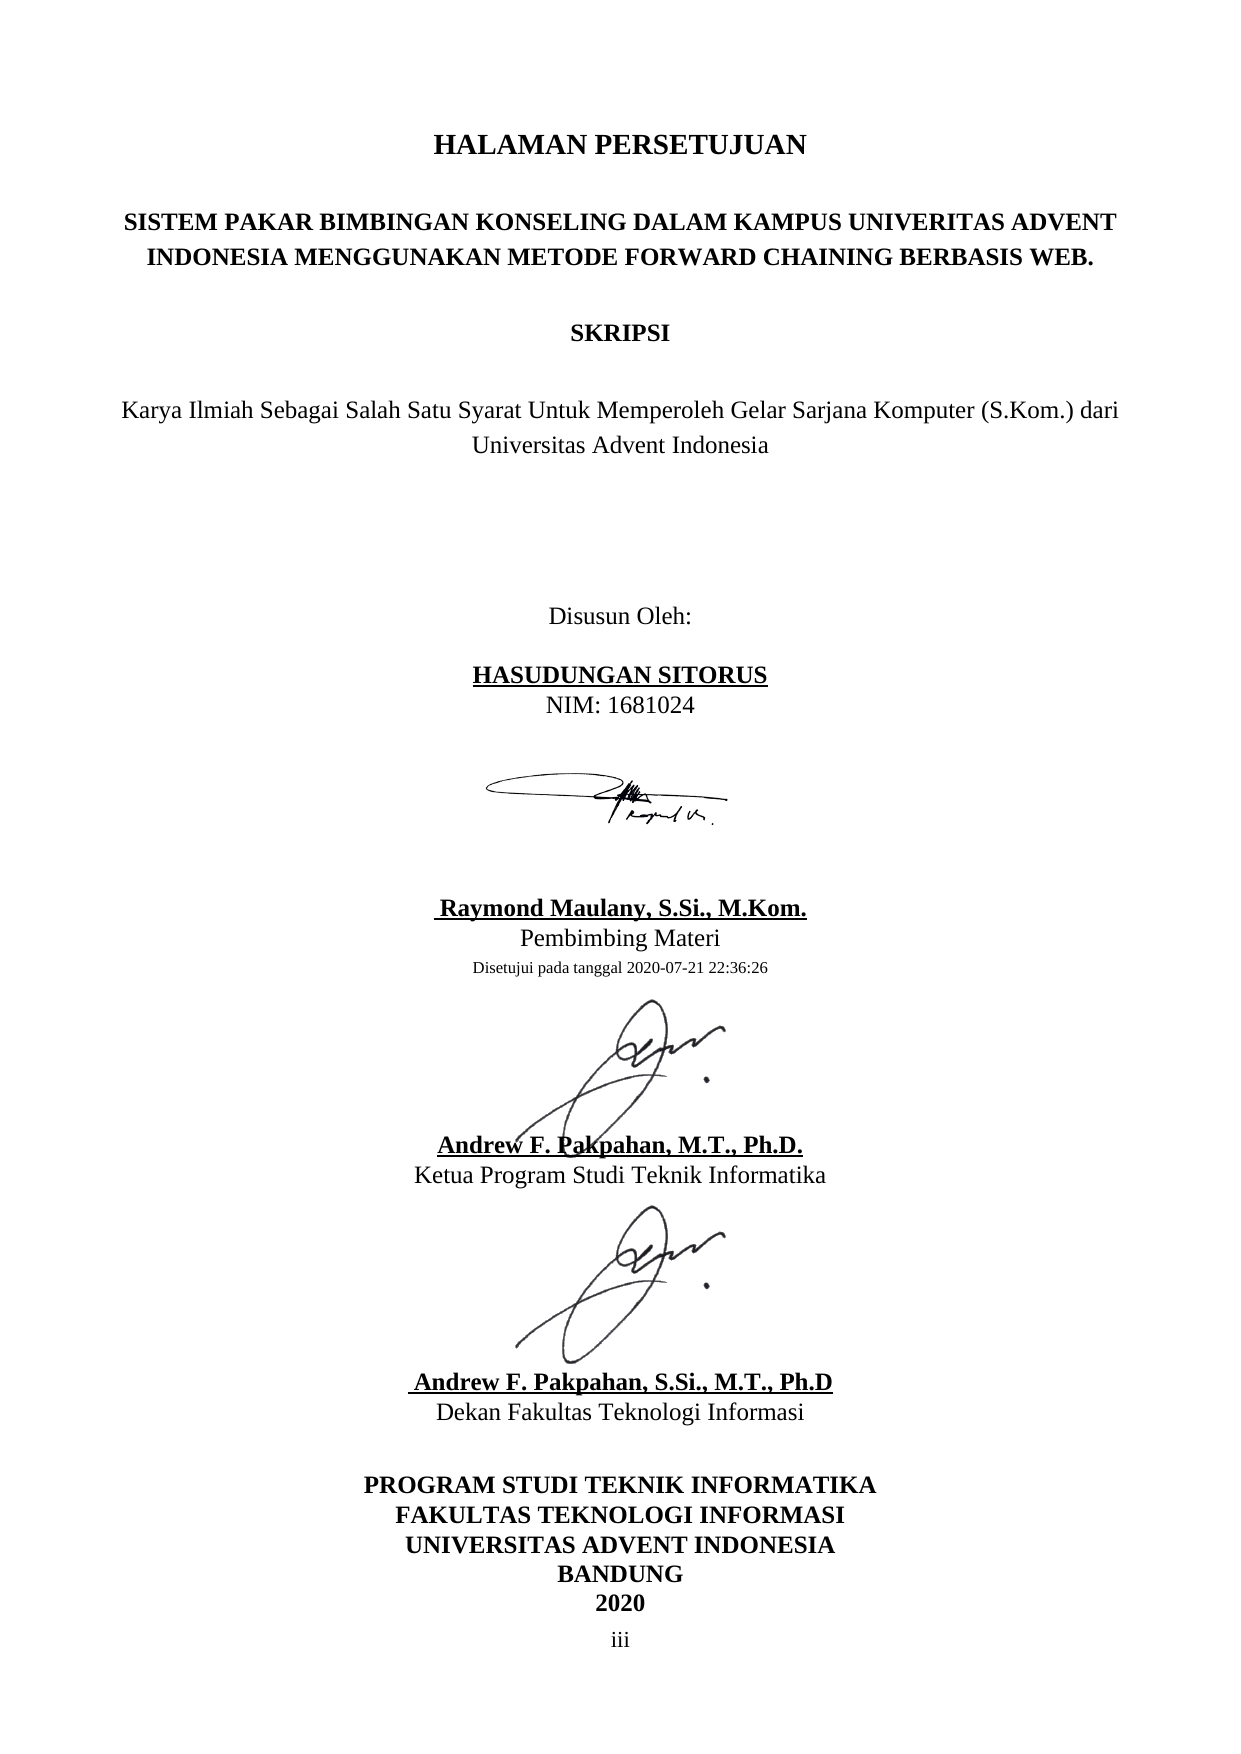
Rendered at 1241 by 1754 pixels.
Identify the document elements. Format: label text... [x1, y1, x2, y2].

text Karya Ilmiah Sebagai Salah Satu Syarat Untuk Memperoleh Gelar Sarjana Komputer (S.Kom.) dari Universitas Advent Indonesia [111, 395, 1130, 459]
text Disusun Oleh: [110, 601, 1130, 630]
picture [472, 977, 768, 1130]
text Pembimbing Materi [110, 923, 1130, 952]
text Disetujui pada tanggal 2020-07-21 22:36:26 [110, 958, 1130, 977]
text 2020 [110, 1589, 1130, 1617]
text Andrew F. Pakpahan, S.Si., M.T., Ph.D [110, 1367, 1130, 1396]
text Ketua Program Studi Teknik Informatika [110, 1160, 1130, 1188]
text SISTEM PAKAR BIMBINGAN KONSELING DALAM KAMPUS UNIVERITAS ADVENT INDONESIA MENGGUNAKAN METODE FORWARD CHAINING BERBASIS WEB. [111, 207, 1130, 270]
picture [472, 736, 764, 861]
text Andrew F. Pakpahan, M.T., Ph.D. [110, 1130, 1130, 1159]
text NIM: 1681024 [110, 690, 1130, 718]
text SKRIPSI [110, 318, 1130, 347]
picture [472, 1188, 768, 1367]
title HALAMAN PERSETUJUAN [110, 127, 1130, 161]
text Raymond Maulany, S.Si., M.Kom. [110, 893, 1130, 922]
text PROGRAM STUDI TEKNIK INFORMATIKA FAKULTAS TEKNOLOGI INFORMASI UNIVERSITAS ADVENT INDONESIA BANDUNG [363, 1471, 877, 1588]
text HASUDUNGAN SITORUS [110, 660, 1130, 689]
text Dekan Fakultas Teknologi Informasi [110, 1397, 1130, 1425]
